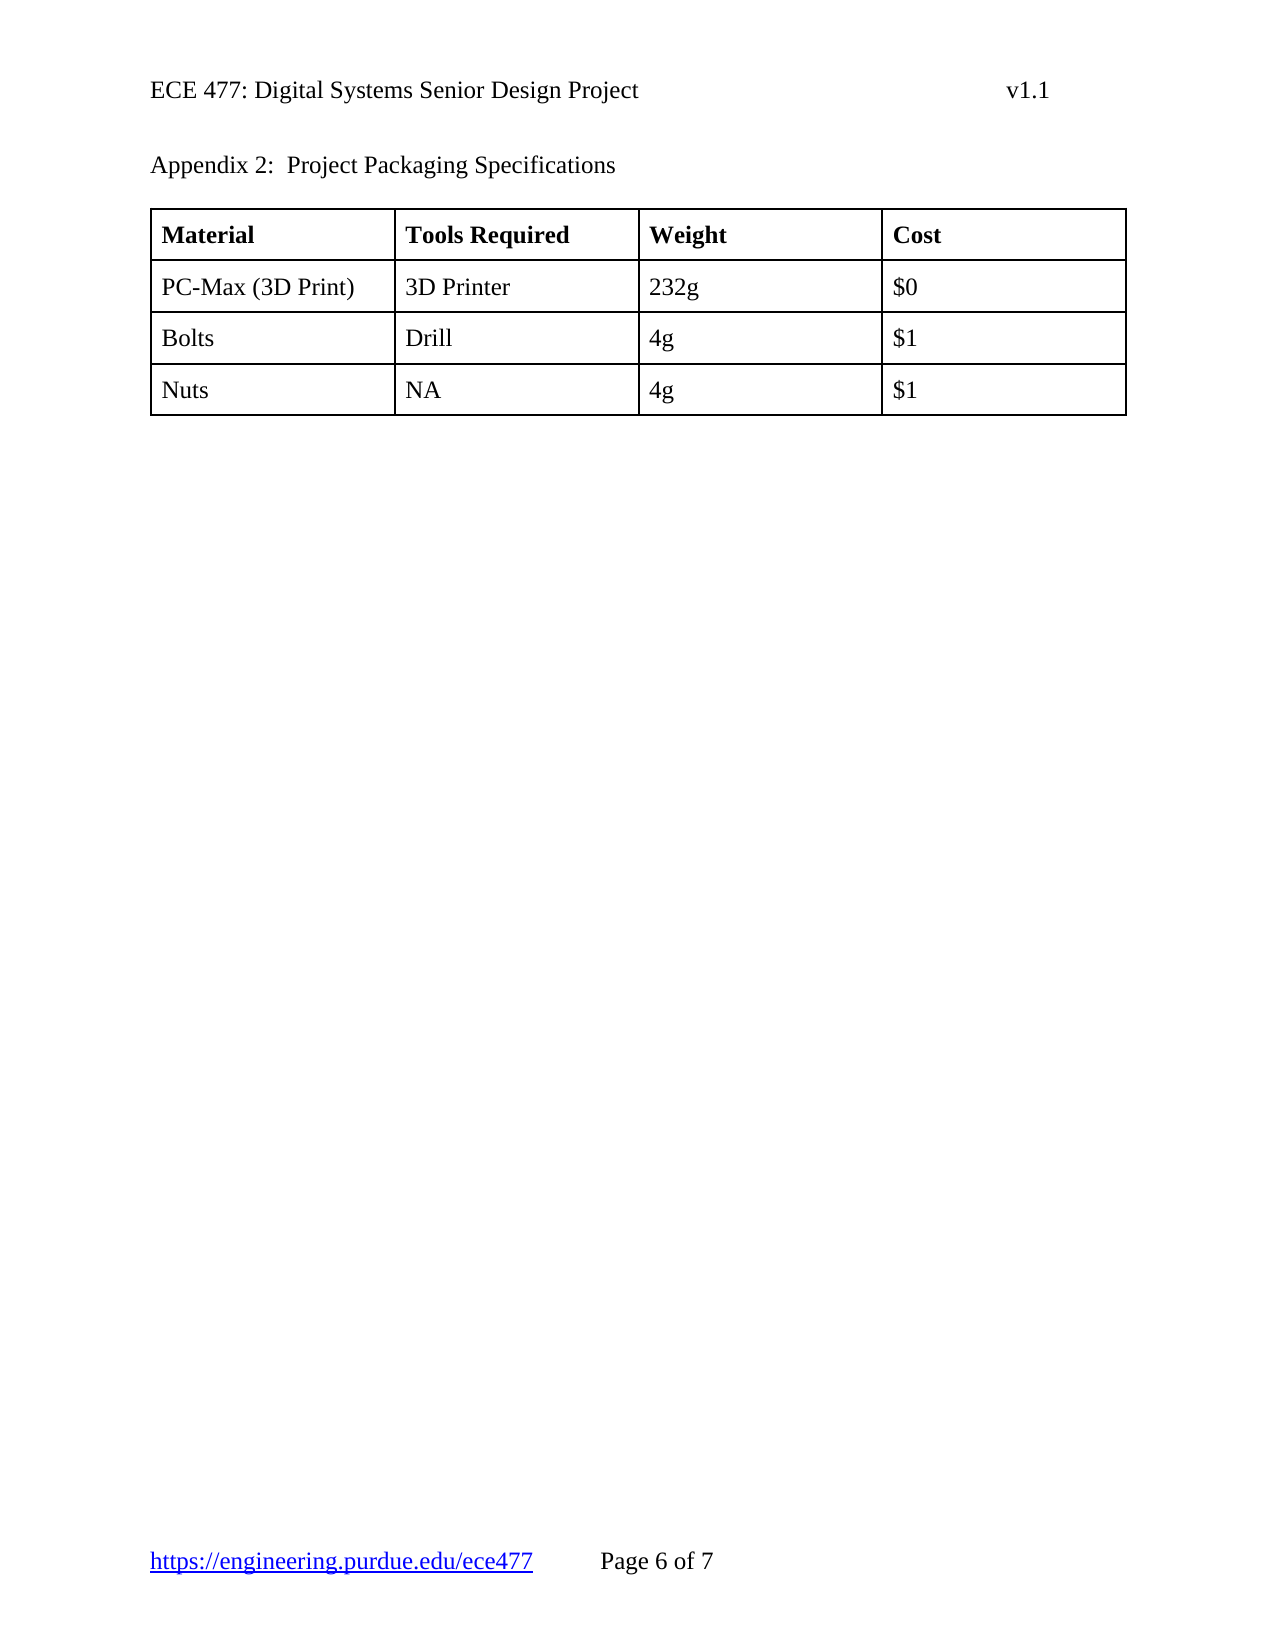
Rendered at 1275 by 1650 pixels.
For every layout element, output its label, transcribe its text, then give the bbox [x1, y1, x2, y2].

table_cell Nuts [152, 365, 394, 414]
table_cell Drill [396, 313, 638, 362]
table_header Tools Required [396, 210, 638, 259]
table_cell 4g [640, 365, 881, 414]
table_cell Bolts [152, 313, 394, 362]
table_cell $1 [883, 313, 1125, 362]
table_cell $0 [883, 261, 1125, 311]
table_cell NA [396, 365, 638, 414]
table_cell PC-Max (3D Print) [152, 261, 394, 311]
table_cell 232g [640, 261, 881, 311]
table_cell $1 [883, 365, 1125, 414]
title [150, 150, 1125, 179]
table_header Weight [640, 210, 881, 259]
table_header Cost [883, 210, 1125, 259]
table_header Material [152, 210, 394, 259]
table_cell 3D Printer [396, 261, 638, 311]
table_cell 4g [640, 313, 881, 362]
